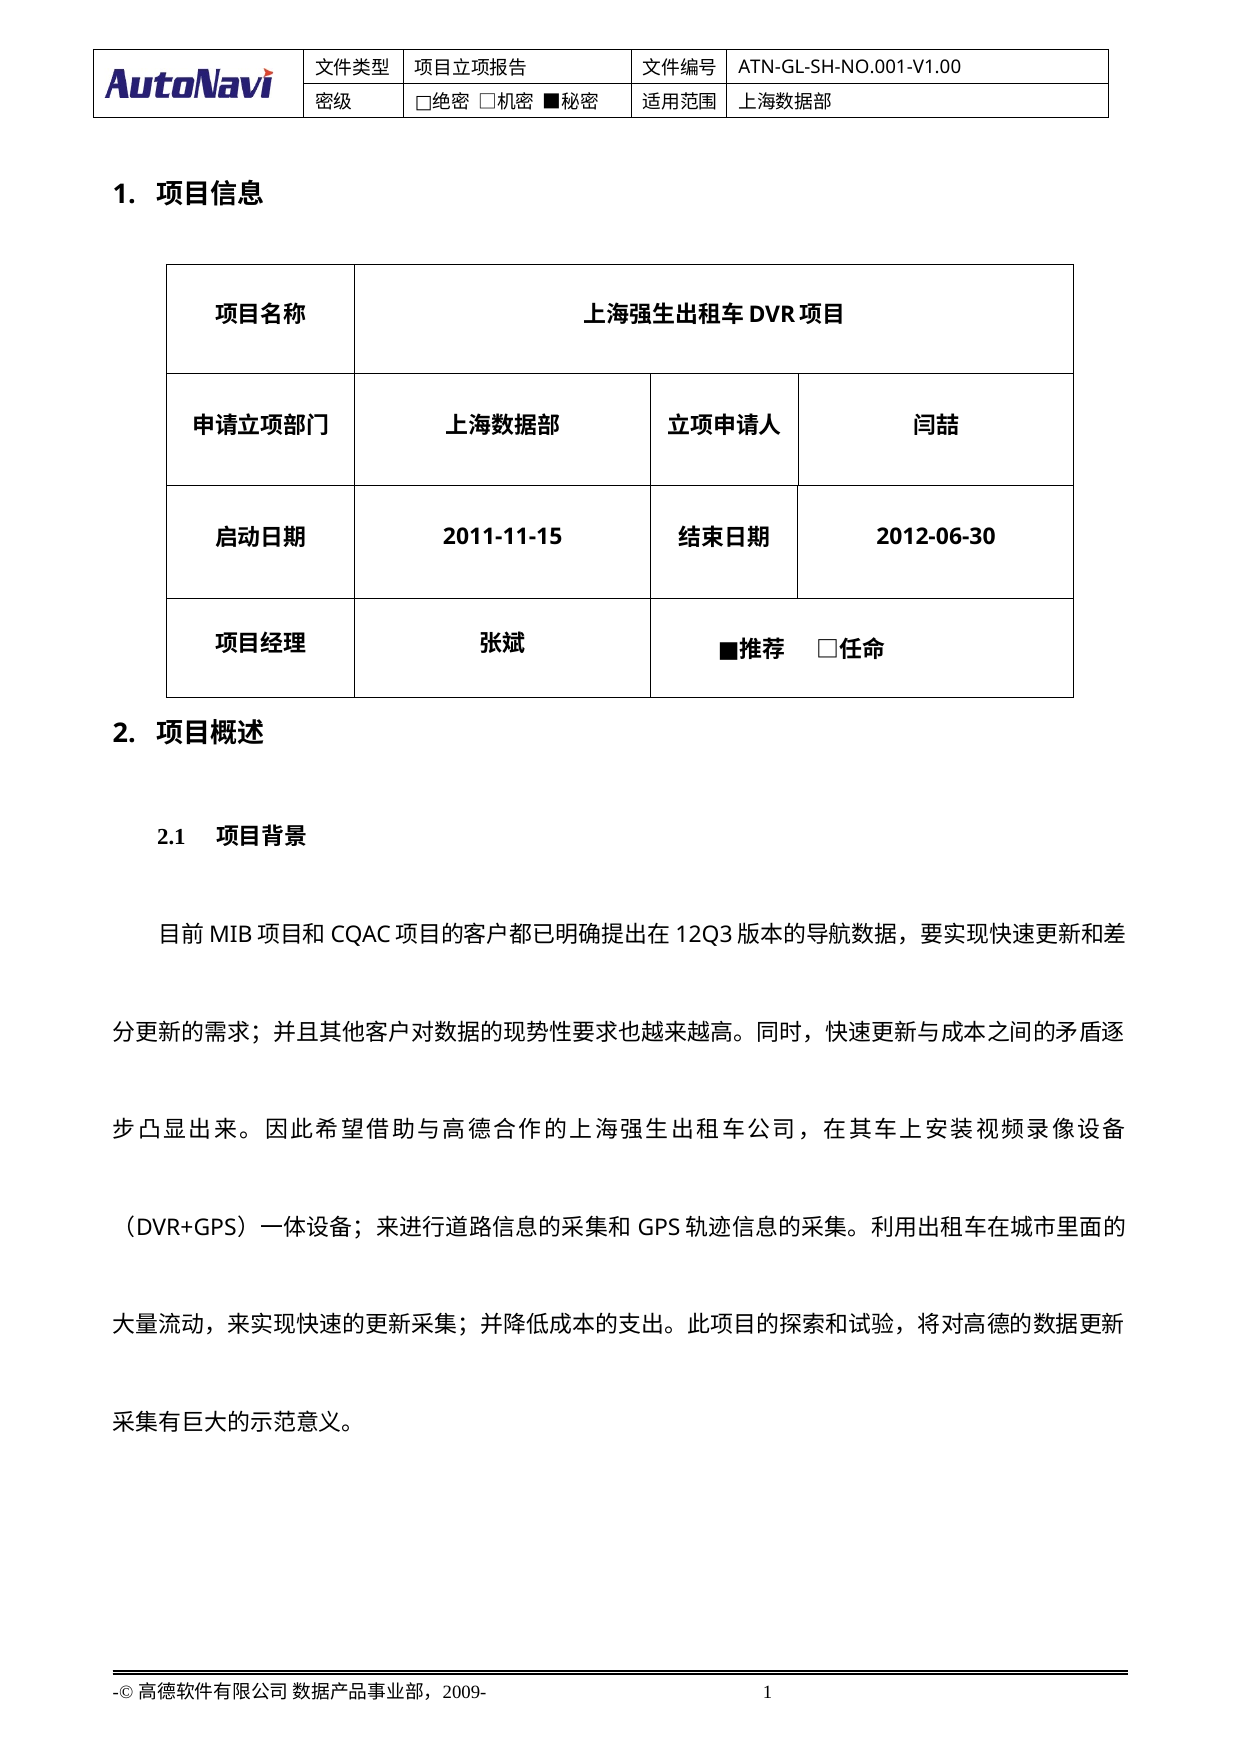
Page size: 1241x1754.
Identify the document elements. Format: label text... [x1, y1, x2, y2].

text 目前MIB项目和CQAC项目的客户都已明确提出在12Q3版本的导航数据，要实现快速更新和差分更新的需求；并且其他客户对数据的现势性要求也越来越高。同时，快速更新与成本之间的矛盾逐步凸显出来。因此希望借助与高德合作的上海强生出租车公司，在其车上安装视频录像设备（DVR+GPS）一体设备；来进行道路信息的采集和GPS轨迹信息的采集。利用出租车在城市里面的大量流动，来实现快速的更新采集；并降低成本的支出。此项目的探索和试验，将对高德的数据更新采集有巨大的示范意义。 [112, 900, 1128, 1453]
table_cell 2011-11-15 [355, 486, 650, 597]
table_cell ■推荐 □任命 [651, 599, 1073, 697]
table_cell 上海数据部 [355, 374, 650, 485]
table_cell 申请立项部门 [167, 374, 354, 485]
table_cell 结束日期 [651, 486, 797, 597]
subtitle 项目概述 [112, 698, 1128, 763]
picture [104, 68, 274, 98]
table_cell 项目经理 [167, 599, 354, 697]
table_header 上海强生出租车DVR项目 [355, 265, 1073, 373]
table_cell 2012-06-30 [798, 486, 1073, 597]
table_header 项目名称 [167, 265, 354, 373]
table_cell 启动日期 [167, 486, 354, 597]
table_cell 张斌 [355, 599, 650, 697]
table_cell 立项申请人 [651, 374, 798, 485]
subtitle 项目信息 [112, 159, 1128, 224]
table_cell 闫喆 [799, 374, 1073, 485]
subtitle 项目背景 [157, 802, 1128, 867]
